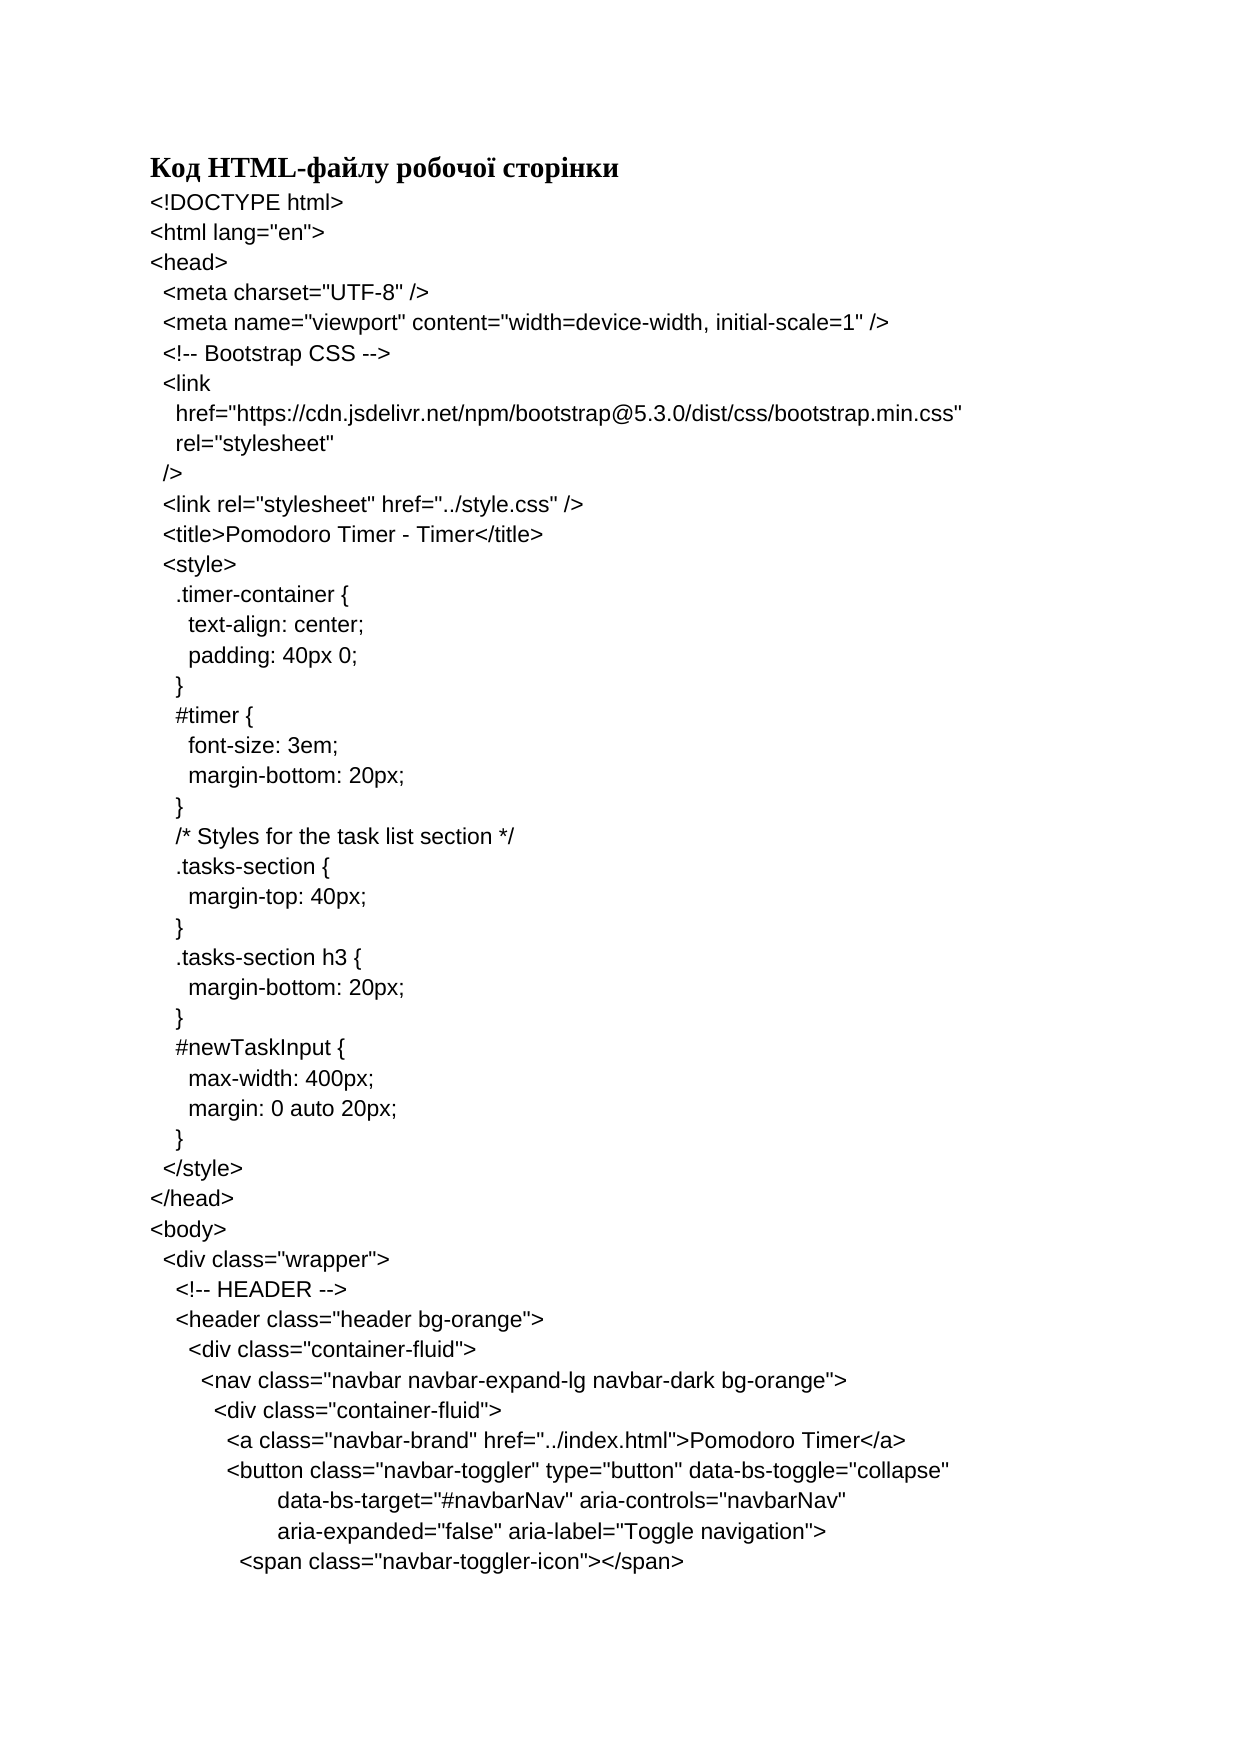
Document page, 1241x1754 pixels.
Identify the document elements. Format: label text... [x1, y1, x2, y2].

text .tasks-section h3 { [150, 944, 1090, 970]
text rel="stylesheet" [150, 430, 1090, 457]
text <a class="navbar-brand" href="../index.html">Pomodoro Timer</a> [150, 1427, 1090, 1453]
text <span class="navbar-toggler-icon"></span> [150, 1548, 1090, 1574]
text <nav class="navbar navbar-expand-lg navbar-dark bg-orange"> [150, 1367, 1090, 1393]
text max-width: 400px; [150, 1064, 1090, 1091]
text margin-bottom: 20px; [150, 974, 1090, 1000]
text <button class="navbar-toggler" type="button" data-bs-toggle="collapse" [150, 1457, 1090, 1484]
text text-align: center; [150, 611, 1090, 638]
text <html lang="en"> [150, 219, 1090, 245]
text font-size: 3em; [150, 732, 1090, 759]
text margin-top: 40px; [150, 883, 1090, 910]
text <!DOCTYPE html> [150, 188, 1090, 215]
text aria-expanded="false" aria-label="Toggle navigation"> [150, 1518, 1090, 1544]
text .timer-container { [150, 581, 1090, 608]
text #newTaskInput { [150, 1034, 1090, 1061]
text } [150, 793, 1090, 819]
text /* Styles for the task list section */ [150, 823, 1090, 849]
text <meta name="viewport" content="width=device-width, initial-scale=1" /> [150, 309, 1090, 336]
text <link [150, 370, 1090, 396]
text Код HTML-файлу робочої сторінки [150, 150, 1090, 183]
text <body> [150, 1216, 1090, 1242]
text data-bs-target="#navbarNav" aria-controls="navbarNav" [150, 1487, 1090, 1514]
text } [150, 913, 1090, 940]
text <div class="wrapper"> [150, 1246, 1090, 1272]
text </style> [150, 1155, 1090, 1182]
text } [150, 672, 1090, 698]
text <title>Pomodoro Timer - Timer</title> [150, 521, 1090, 547]
text <!-- HEADER --> [150, 1276, 1090, 1302]
text margin-bottom: 20px; [150, 762, 1090, 789]
text <head> [150, 249, 1090, 275]
text } [150, 1125, 1090, 1151]
text .tasks-section { [150, 853, 1090, 879]
text <div class="container-fluid"> [150, 1336, 1090, 1363]
text <style> [150, 551, 1090, 577]
text <link rel="stylesheet" href="../style.css" /> [150, 491, 1090, 517]
text <div class="container-fluid"> [150, 1397, 1090, 1423]
text href="https://cdn.jsdelivr.net/npm/bootstrap@5.3.0/dist/css/bootstrap.min.css" [150, 400, 1090, 426]
text </head> [150, 1185, 1090, 1212]
text <header class="header bg-orange"> [150, 1306, 1090, 1333]
text margin: 0 auto 20px; [150, 1095, 1090, 1121]
text /> [150, 460, 1090, 487]
text <!-- Bootstrap CSS --> [150, 339, 1090, 366]
text } [150, 1004, 1090, 1031]
text padding: 40px 0; [150, 642, 1090, 668]
text #timer { [150, 702, 1090, 728]
text <meta charset="UTF-8" /> [150, 279, 1090, 306]
